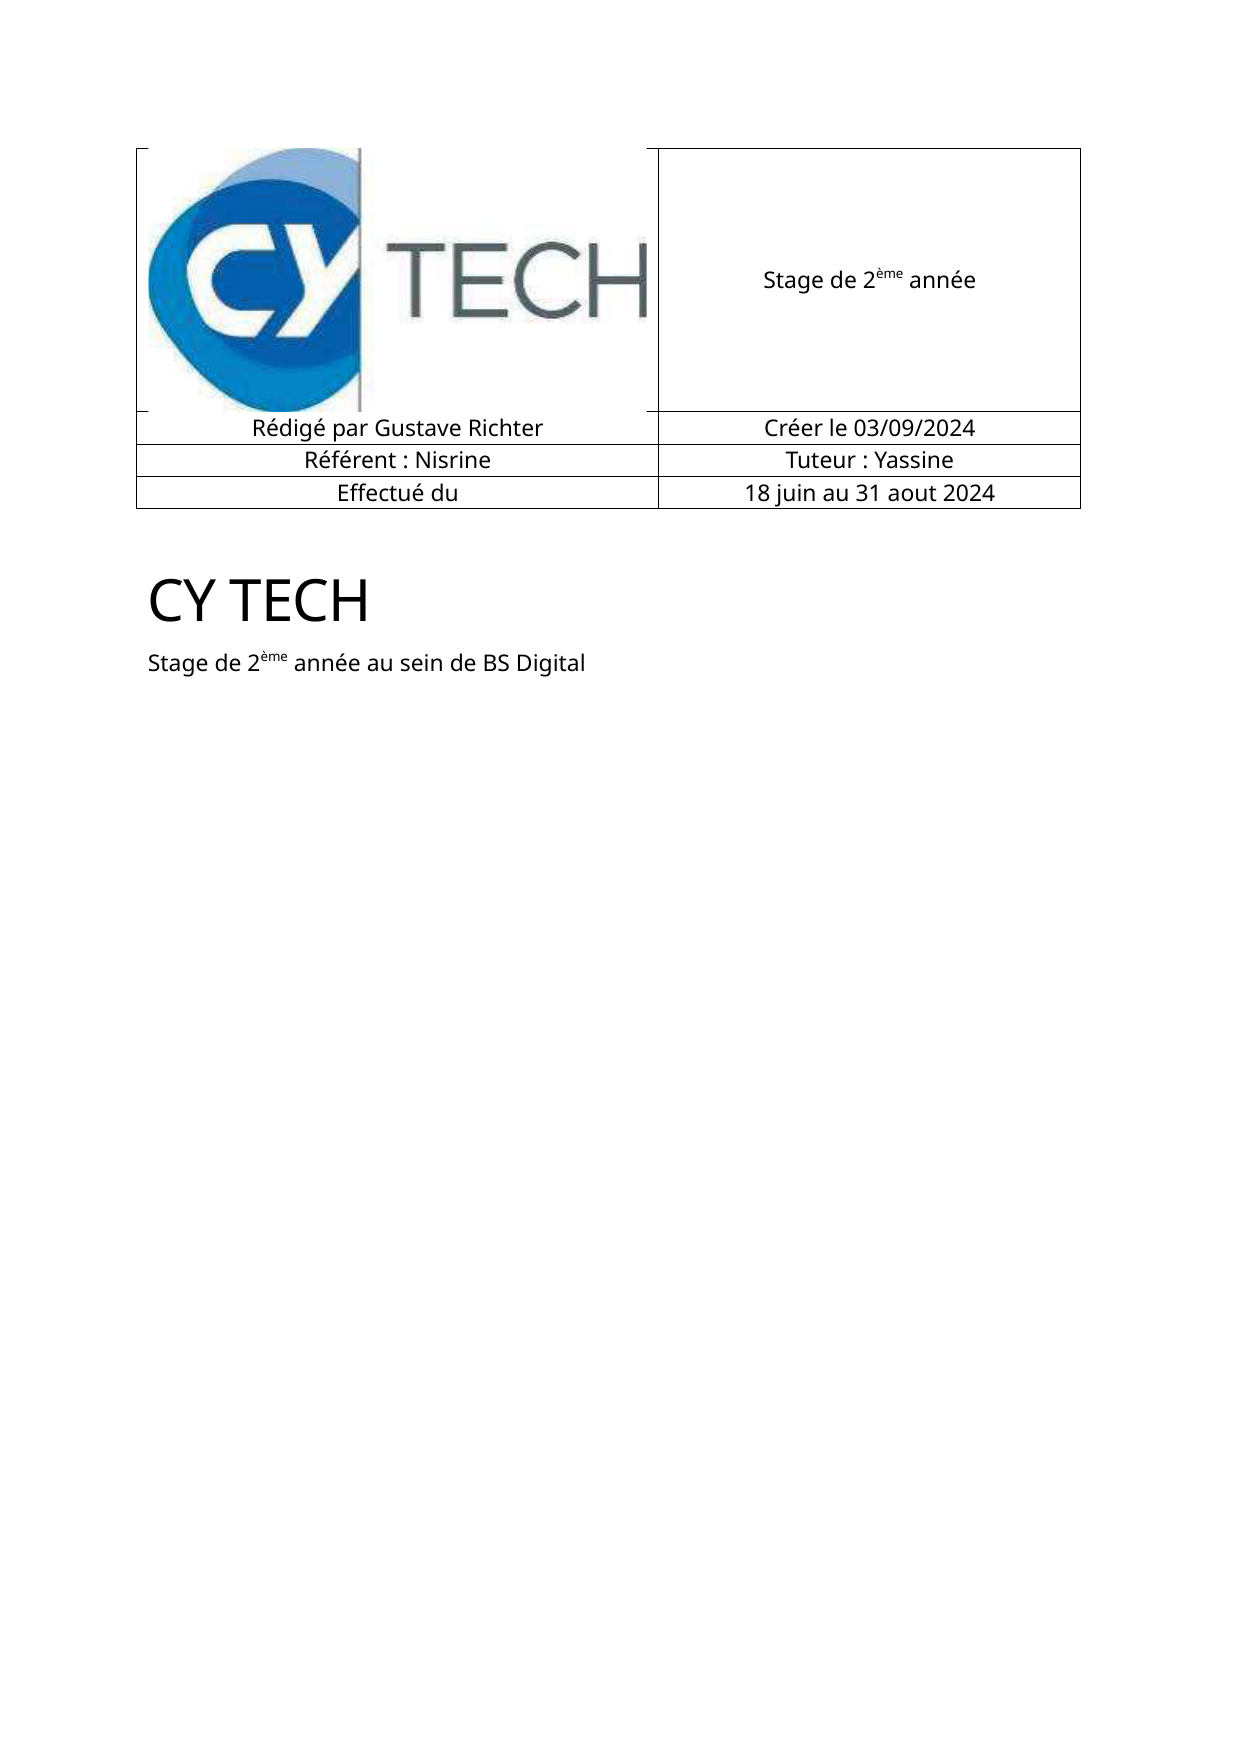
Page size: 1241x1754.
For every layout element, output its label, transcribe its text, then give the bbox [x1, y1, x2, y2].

text Stage de 2ème année au sein de BS Digital [148, 647, 1093, 678]
table_cell Créer le 03/09/2024 [659, 412, 1080, 443]
table_cell Effectué du [137, 477, 658, 508]
table_cell Rédigé par Gustave Richter [137, 412, 658, 443]
table_cell Tuteur : Yassine [659, 445, 1080, 476]
table_header [647, 149, 658, 411]
table_header [137, 149, 148, 411]
table_cell Référent : Nisrine [137, 445, 658, 476]
table_header Stage de 2ème année [659, 149, 1080, 411]
table_cell 18 juin au 31 aout 2024 [659, 477, 1080, 508]
title CY TECH [148, 559, 1093, 639]
